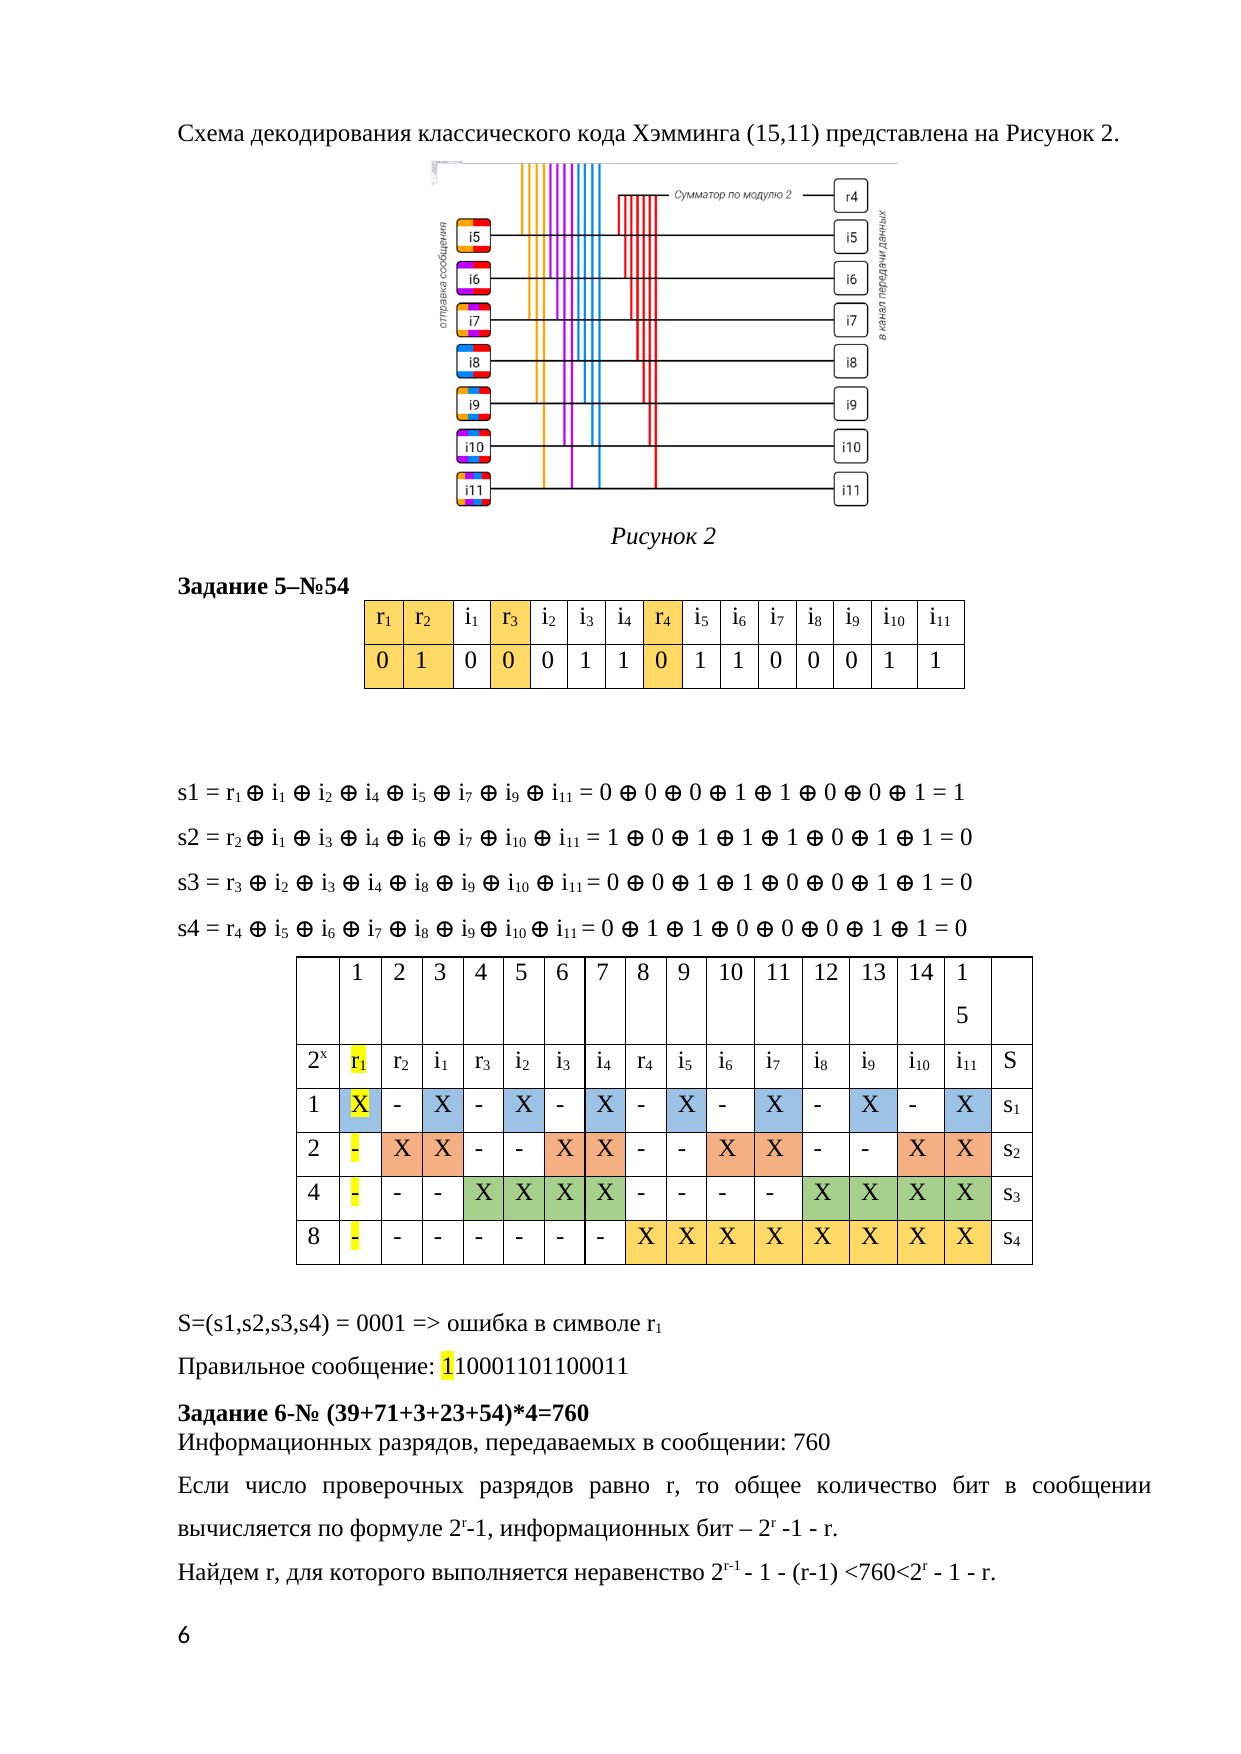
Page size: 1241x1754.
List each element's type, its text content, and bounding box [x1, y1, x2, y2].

table_cell - [340, 1221, 381, 1264]
table_cell - [545, 1089, 584, 1132]
table_cell - [464, 1089, 503, 1132]
table_header [297, 958, 339, 1044]
table_cell X [898, 1177, 944, 1220]
table_header r4 [644, 601, 682, 644]
table_cell S [992, 1045, 1032, 1088]
table_cell - [464, 1221, 503, 1264]
table_cell X [423, 1089, 463, 1132]
table_cell - [626, 1089, 666, 1132]
picture [431, 161, 898, 507]
table_header i4 [606, 601, 643, 644]
table_cell 1 [606, 645, 643, 688]
table_cell X [850, 1089, 897, 1132]
table_header r2 [404, 601, 453, 644]
text Если число проверочных разрядов равно r, то общее количество бит в сообщении вычисляется по формуле 2r-1, информационных бит – 2r -1 - r. [177, 1470, 1152, 1542]
table_cell X [898, 1133, 944, 1176]
table_cell 1 [918, 645, 964, 688]
table_cell X [945, 1133, 991, 1176]
table_cell X [586, 1089, 625, 1132]
table_cell X [803, 1177, 849, 1220]
table_header 2 [382, 958, 422, 1044]
table_header i3 [568, 601, 605, 644]
table_cell - [850, 1133, 897, 1176]
table_header 3 [423, 958, 463, 1044]
table_cell - [586, 1221, 625, 1264]
table_cell - [667, 1133, 706, 1176]
table_cell - [340, 1177, 381, 1220]
table_cell X [755, 1089, 802, 1132]
table_cell X [945, 1221, 991, 1264]
table_header 6 [545, 958, 584, 1044]
table_cell X [945, 1177, 991, 1220]
table_header 7 [586, 958, 625, 1044]
table_cell 0 [365, 645, 403, 688]
table_cell s3 [992, 1177, 1032, 1220]
table_header i7 [759, 601, 796, 644]
text Правильное сообщение: 110001101100011 [454, 1351, 1152, 1380]
table_header 11 [755, 958, 802, 1044]
table_cell - [504, 1133, 544, 1176]
table_cell - [803, 1089, 849, 1132]
table_cell r2 [382, 1045, 422, 1088]
table_cell - [382, 1177, 422, 1220]
table_cell i3 [545, 1045, 584, 1088]
table_cell X [850, 1177, 897, 1220]
table_header i5 [683, 601, 720, 644]
table_cell - [382, 1221, 422, 1264]
table_cell - [707, 1177, 754, 1220]
text s4 = r4 ⊕ i5 ⊕ i6 ⊕ i7 ⊕ i8 ⊕ i9 ⊕ i10 ⊕ i11 = 0 ⊕ 1 ⊕ 1 ⊕ 0 ⊕ 0 ⊕ 0 ⊕ 1 ⊕ 1 = 0 [177, 911, 1152, 941]
table_cell 0 [454, 645, 490, 688]
subtitle Задание 5–№54 [177, 571, 1152, 600]
table_cell s2 [992, 1133, 1032, 1176]
text Правильное сообщение: 110001101100011 [177, 1351, 441, 1380]
table_cell X [707, 1221, 754, 1264]
table_cell 2 [297, 1133, 339, 1176]
text S=(s1,s2,s3,s4) = 0001 => ошибка в символе r1 [177, 1308, 1152, 1337]
table_cell 0 [759, 645, 796, 688]
table_header i11 [918, 601, 964, 644]
table_cell i4 [586, 1045, 625, 1088]
table_cell 0 [834, 645, 871, 688]
table_header 1 [340, 958, 381, 1044]
text Рисунок 2 [177, 521, 1152, 550]
subtitle Задание 6-№ (39+71+3+23+54)*4=760 [177, 1398, 1152, 1427]
text Найдем r, для которого выполняется неравенство 2r-1 - 1 - (r-1) <760<2r - 1 - r. [177, 1557, 1152, 1585]
table_cell i11 [945, 1045, 991, 1088]
table_header 13 [850, 958, 897, 1044]
text s1 = r1 ⊕ i1 ⊕ i2 ⊕ i4 ⊕ i5 ⊕ i7 ⊕ i9 ⊕ i11 = 0 ⊕ 0 ⊕ 0 ⊕ 1 ⊕ 1 ⊕ 0 ⊕ 0 ⊕ 1 = 1 [177, 775, 1152, 805]
table_header 15 [945, 958, 991, 1044]
table_cell i5 [667, 1045, 706, 1088]
table_cell X [667, 1221, 706, 1264]
table_cell X [382, 1133, 422, 1176]
table_cell - [382, 1089, 422, 1132]
table_header i9 [834, 601, 871, 644]
table_header i1 [454, 601, 490, 644]
table_cell - [626, 1177, 666, 1220]
table_header 12 [803, 958, 849, 1044]
table_cell s1 [992, 1089, 1032, 1132]
table_cell r3 [464, 1045, 503, 1088]
table_cell X [803, 1221, 849, 1264]
table_cell 1 [872, 645, 917, 688]
table_cell i8 [803, 1045, 849, 1088]
text Информационных разрядов, передаваемых в сообщении: 760 [177, 1427, 1152, 1456]
table_header [992, 958, 1032, 1044]
table_cell i7 [755, 1045, 802, 1088]
table_cell X [945, 1089, 991, 1132]
table_header r1 [365, 601, 403, 644]
table_cell X [545, 1133, 584, 1176]
table_cell 0 [531, 645, 567, 688]
table_header i8 [797, 601, 833, 644]
table_cell - [464, 1133, 503, 1176]
table_cell s4 [992, 1221, 1032, 1264]
table_cell i2 [504, 1045, 544, 1088]
table_cell - [667, 1177, 706, 1220]
table_header 4 [464, 958, 503, 1044]
table_cell - [340, 1133, 381, 1176]
table_cell - [504, 1221, 544, 1264]
table_header 10 [707, 958, 754, 1044]
table_header i6 [721, 601, 758, 644]
table_cell - [545, 1221, 584, 1264]
table_cell 0 [491, 645, 530, 688]
text s3 = r3 ⊕ i2 ⊕ i3 ⊕ i4 ⊕ i8 ⊕ i9 ⊕ i10 ⊕ i11 = 0 ⊕ 0 ⊕ 1 ⊕ 1 ⊕ 0 ⊕ 0 ⊕ 1 ⊕ 1 = 0 [177, 866, 1152, 896]
table_cell X [850, 1221, 897, 1264]
table_cell 1 [297, 1089, 339, 1132]
table_cell X [504, 1177, 544, 1220]
table_cell - [803, 1133, 849, 1176]
table_cell - [626, 1133, 666, 1176]
table_cell X [755, 1221, 802, 1264]
text s2 = r2 ⊕ i1 ⊕ i3 ⊕ i4 ⊕ i6 ⊕ i7 ⊕ i10 ⊕ i11 = 1 ⊕ 0 ⊕ 1 ⊕ 1 ⊕ 1 ⊕ 0 ⊕ 1 ⊕ 1 = 0 [177, 821, 1152, 851]
table_cell i9 [850, 1045, 897, 1088]
table_cell X [464, 1177, 503, 1220]
table_header i10 [872, 601, 917, 644]
table_cell r1 [340, 1045, 381, 1088]
table_cell X [898, 1221, 944, 1264]
table_cell - [898, 1089, 944, 1132]
table_cell X [423, 1133, 463, 1176]
table_cell X [667, 1089, 706, 1132]
table_cell X [586, 1133, 625, 1176]
table_cell 1 [404, 645, 453, 688]
table_cell X [755, 1133, 802, 1176]
table_header i2 [531, 601, 567, 644]
table_cell 1 [721, 645, 758, 688]
table_header 9 [667, 958, 706, 1044]
table_header 14 [898, 958, 944, 1044]
text Схема декодирования классического кода Хэмминга (15,11) представлена на рисунке 2. [177, 118, 1152, 147]
table_cell 4 [297, 1177, 339, 1220]
table_cell 0 [797, 645, 833, 688]
table_header r3 [491, 601, 530, 644]
table_cell i10 [898, 1045, 944, 1088]
table_cell 1 [683, 645, 720, 688]
table_cell X [545, 1177, 584, 1220]
table_cell 1 [568, 645, 605, 688]
table_cell X [707, 1133, 754, 1176]
table_cell - [423, 1177, 463, 1220]
table_cell r4 [626, 1045, 666, 1088]
table_cell i1 [423, 1045, 463, 1088]
table_cell i6 [707, 1045, 754, 1088]
table_header 5 [504, 958, 544, 1044]
table_cell X [586, 1177, 625, 1220]
table_cell - [755, 1177, 802, 1220]
table_cell - [423, 1221, 463, 1264]
table_cell 8 [297, 1221, 339, 1264]
table_cell X [626, 1221, 666, 1264]
table_cell 2x [297, 1045, 339, 1088]
table_cell X [504, 1089, 544, 1132]
table_header 8 [626, 958, 666, 1044]
table_cell 0 [644, 645, 682, 688]
table_cell - [707, 1089, 754, 1132]
table_cell X [340, 1089, 381, 1132]
